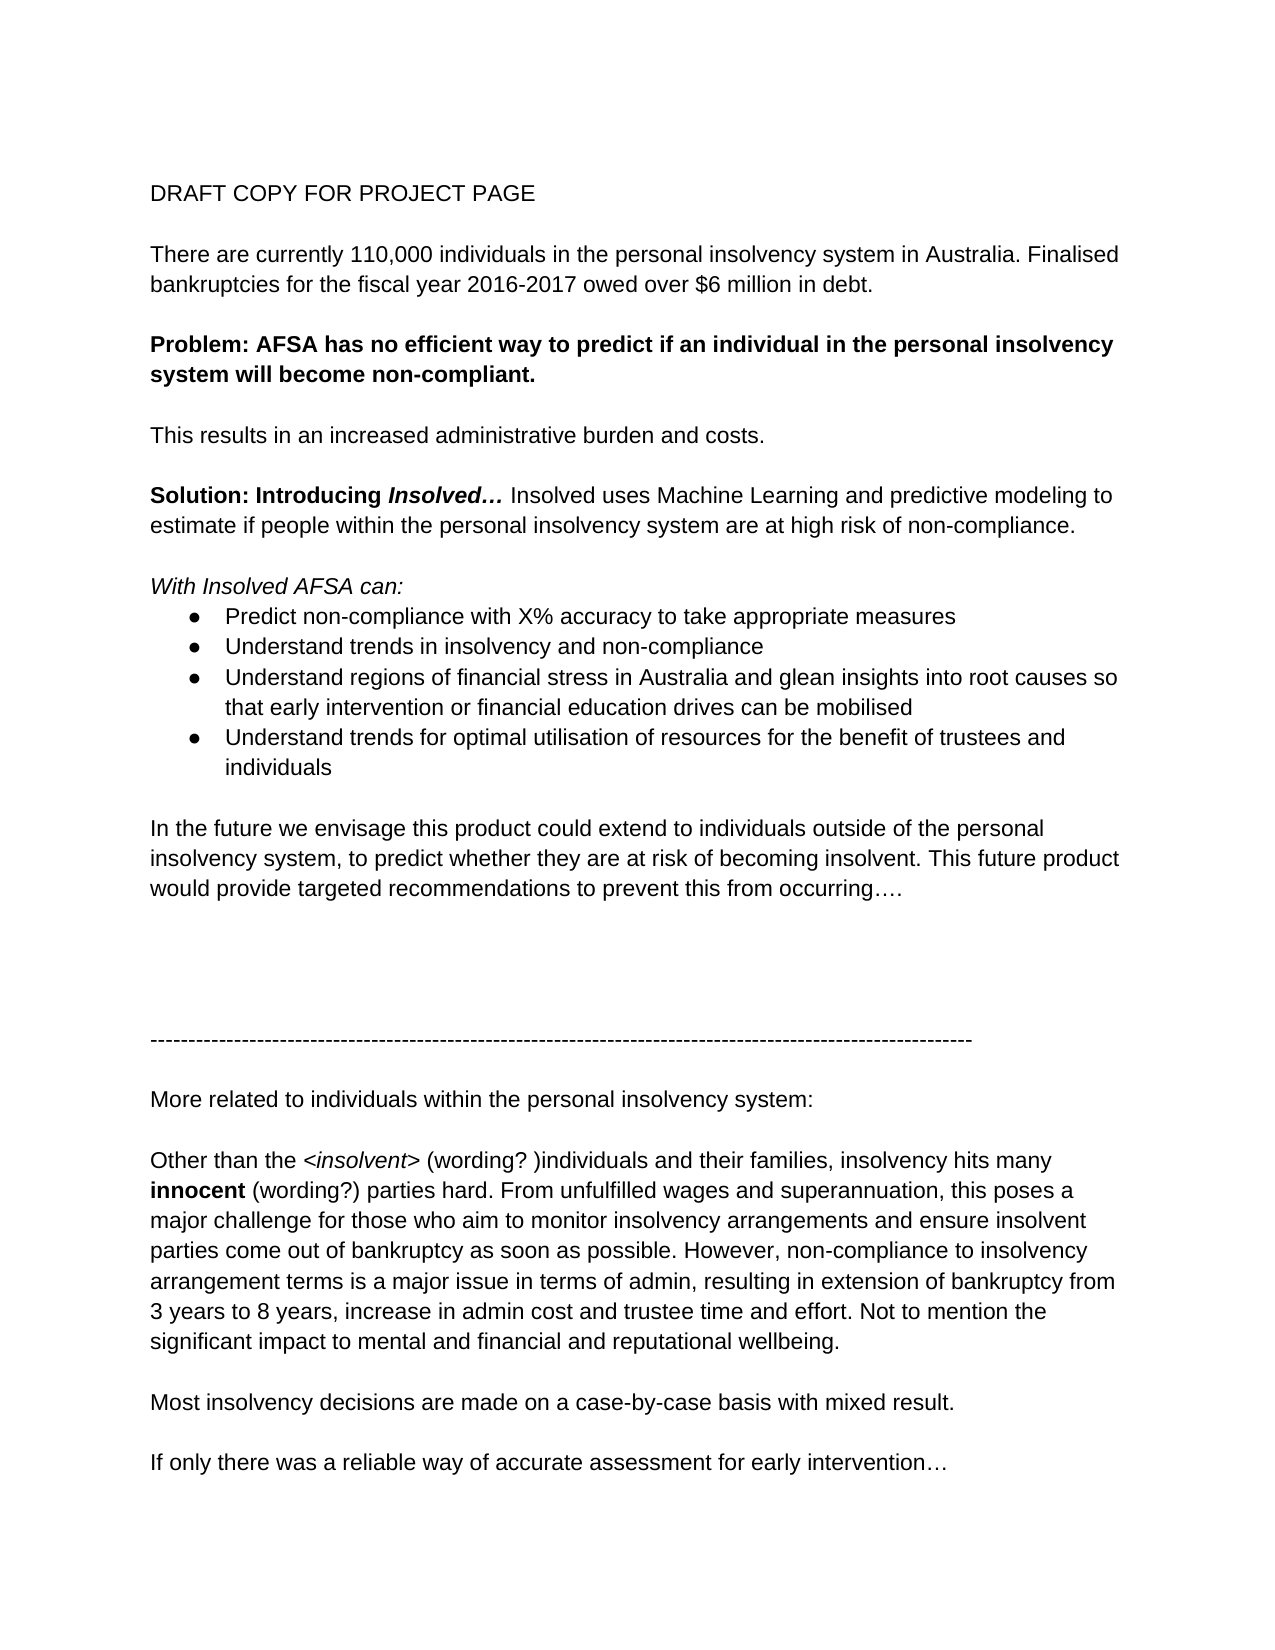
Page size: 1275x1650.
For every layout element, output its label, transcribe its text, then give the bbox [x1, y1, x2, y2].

list Understand trends in insolvency and non-compliance [187, 633, 1125, 660]
text Most insolvency decisions are made on a case-by-case basis with mixed result. [150, 1388, 1125, 1415]
text If only there was a reliable way of accurate assessment for early intervention… [150, 1449, 1125, 1475]
text In the future we envisage this product could extend to individuals outside of the personal insolvency system, to predict whether they are at risk of becoming insolvent. This future product would provide targeted recommendations to prevent this from occurring…. [150, 814, 1125, 901]
list Understand regions of financial stress in Australia and glean insights into root causes so that early intervention or financial education drives can be mobilised [187, 663, 1125, 720]
text DRAFT COPY FOR PROJECT PAGE [150, 180, 1125, 207]
text Solution: Introducing Insolved… Insolved uses Machine Learning and predictive modeling to estimate if people within the personal insolvency system are at high risk of non-compliance. [150, 482, 1125, 539]
text There are currently 110,000 individuals in the personal insolvency system in Australia. Finalised bankruptcies for the fiscal year 2016-2017 owed over $6 million in debt. [150, 241, 1125, 297]
text ------------------------------------------------------------------------------------------------------------ [150, 1026, 1125, 1052]
text Other than the <insolvent> (wording? )individuals and their families, insolvency hits many innocent (wording?) parties hard. From unfulfilled wages and superannuation, this poses a major challenge for those who aim to monitor insolvency arrangements and ensure insolvent parties come out of bankruptcy as soon as possible. However, non-compliance to insolvency arrangement terms is a major issue in terms of admin, resulting in extension of bankruptcy from 3 years to 8 years, increase in admin cost and trustee time and effort. Not to mention the significant impact to mental and financial and reputational wellbeing. [150, 1147, 1125, 1354]
text With Insolved AFSA can: [150, 573, 1125, 599]
text Problem: AFSA has no efficient way to predict if an individual in the personal insolvency system will become non-compliant. [150, 331, 1125, 388]
text More related to individuals within the personal insolvency system: [150, 1086, 1125, 1113]
text This results in an increased administrative burden and costs. [150, 422, 1125, 448]
list Predict non-compliance with X% accuracy to take appropriate measures [187, 603, 1125, 629]
list Understand trends for optimal utilisation of resources for the benefit of trustees and individuals [187, 724, 1125, 781]
